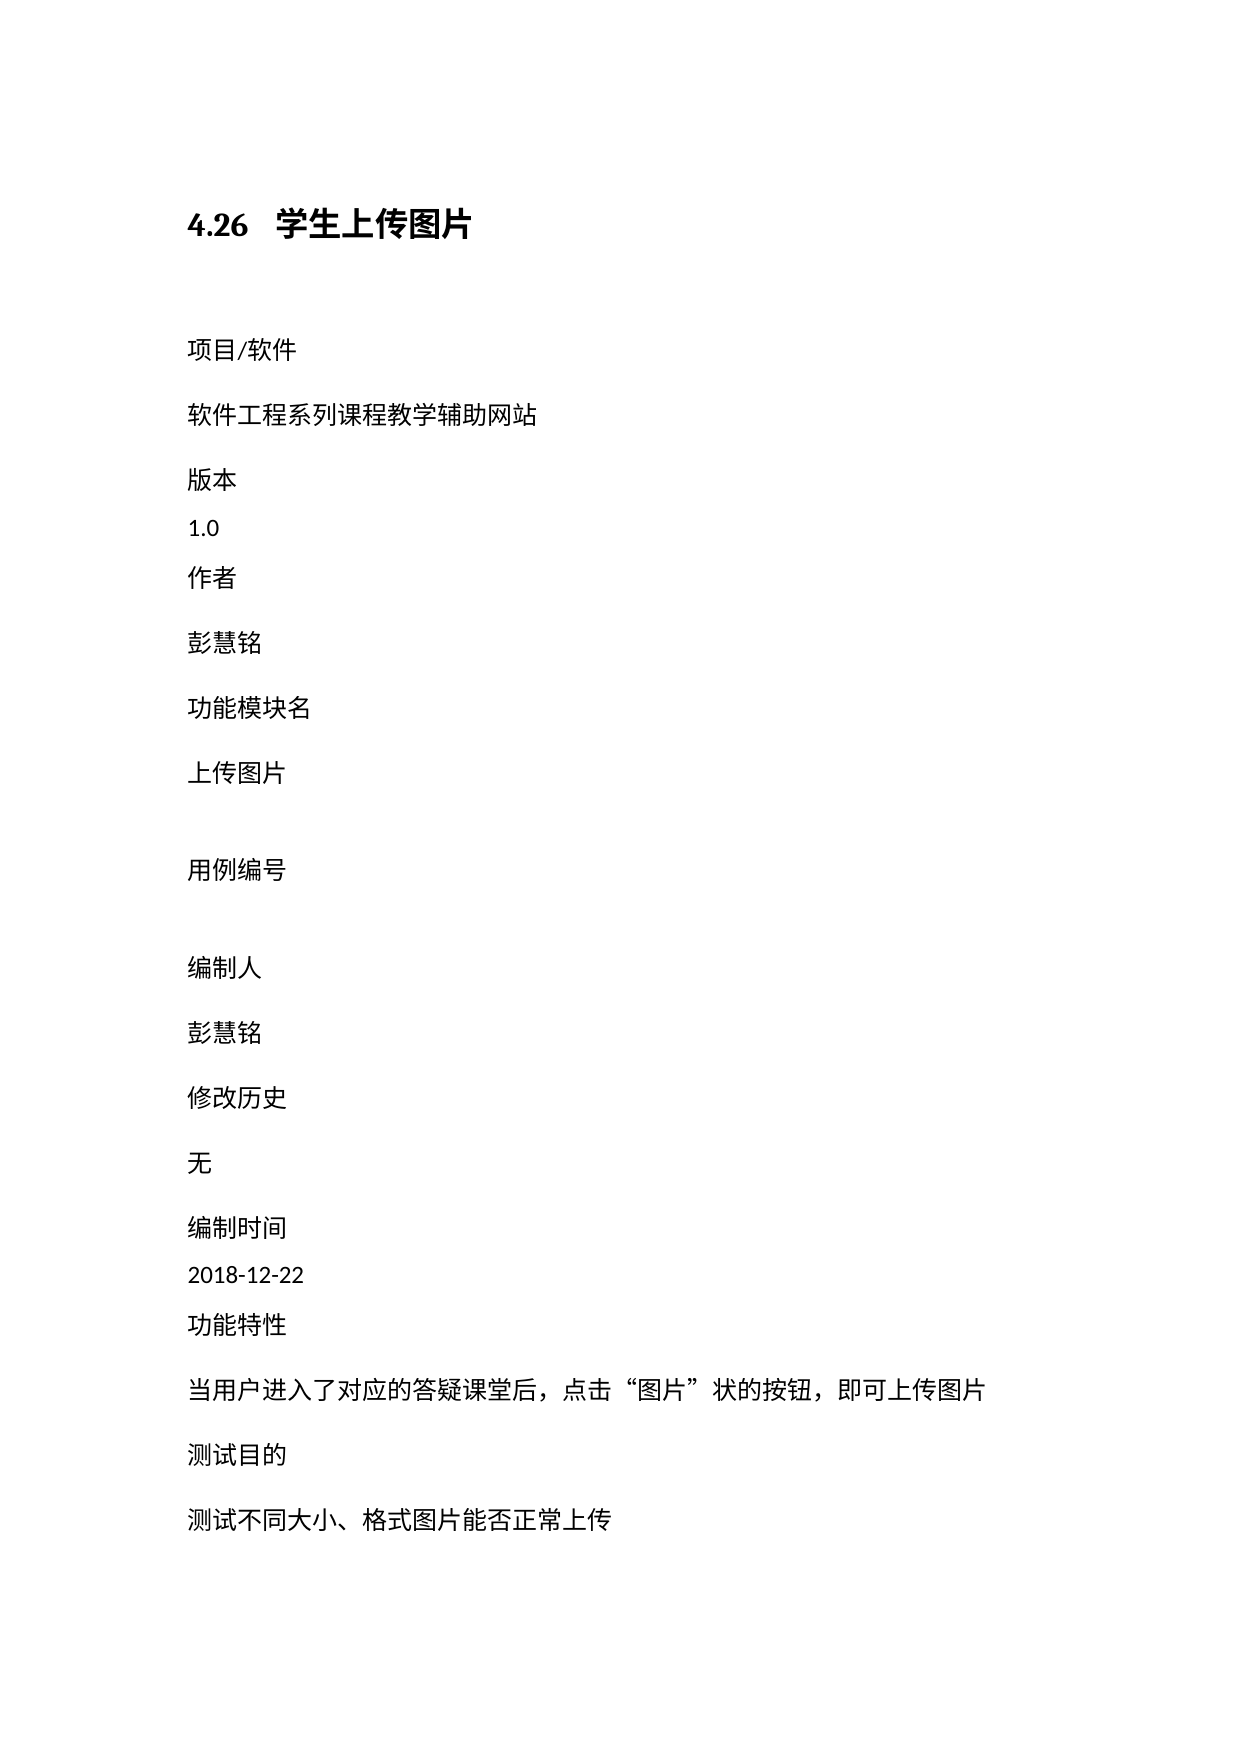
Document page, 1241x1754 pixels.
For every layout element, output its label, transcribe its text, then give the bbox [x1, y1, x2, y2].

subtitle 学生上传图片 [187, 189, 1053, 254]
